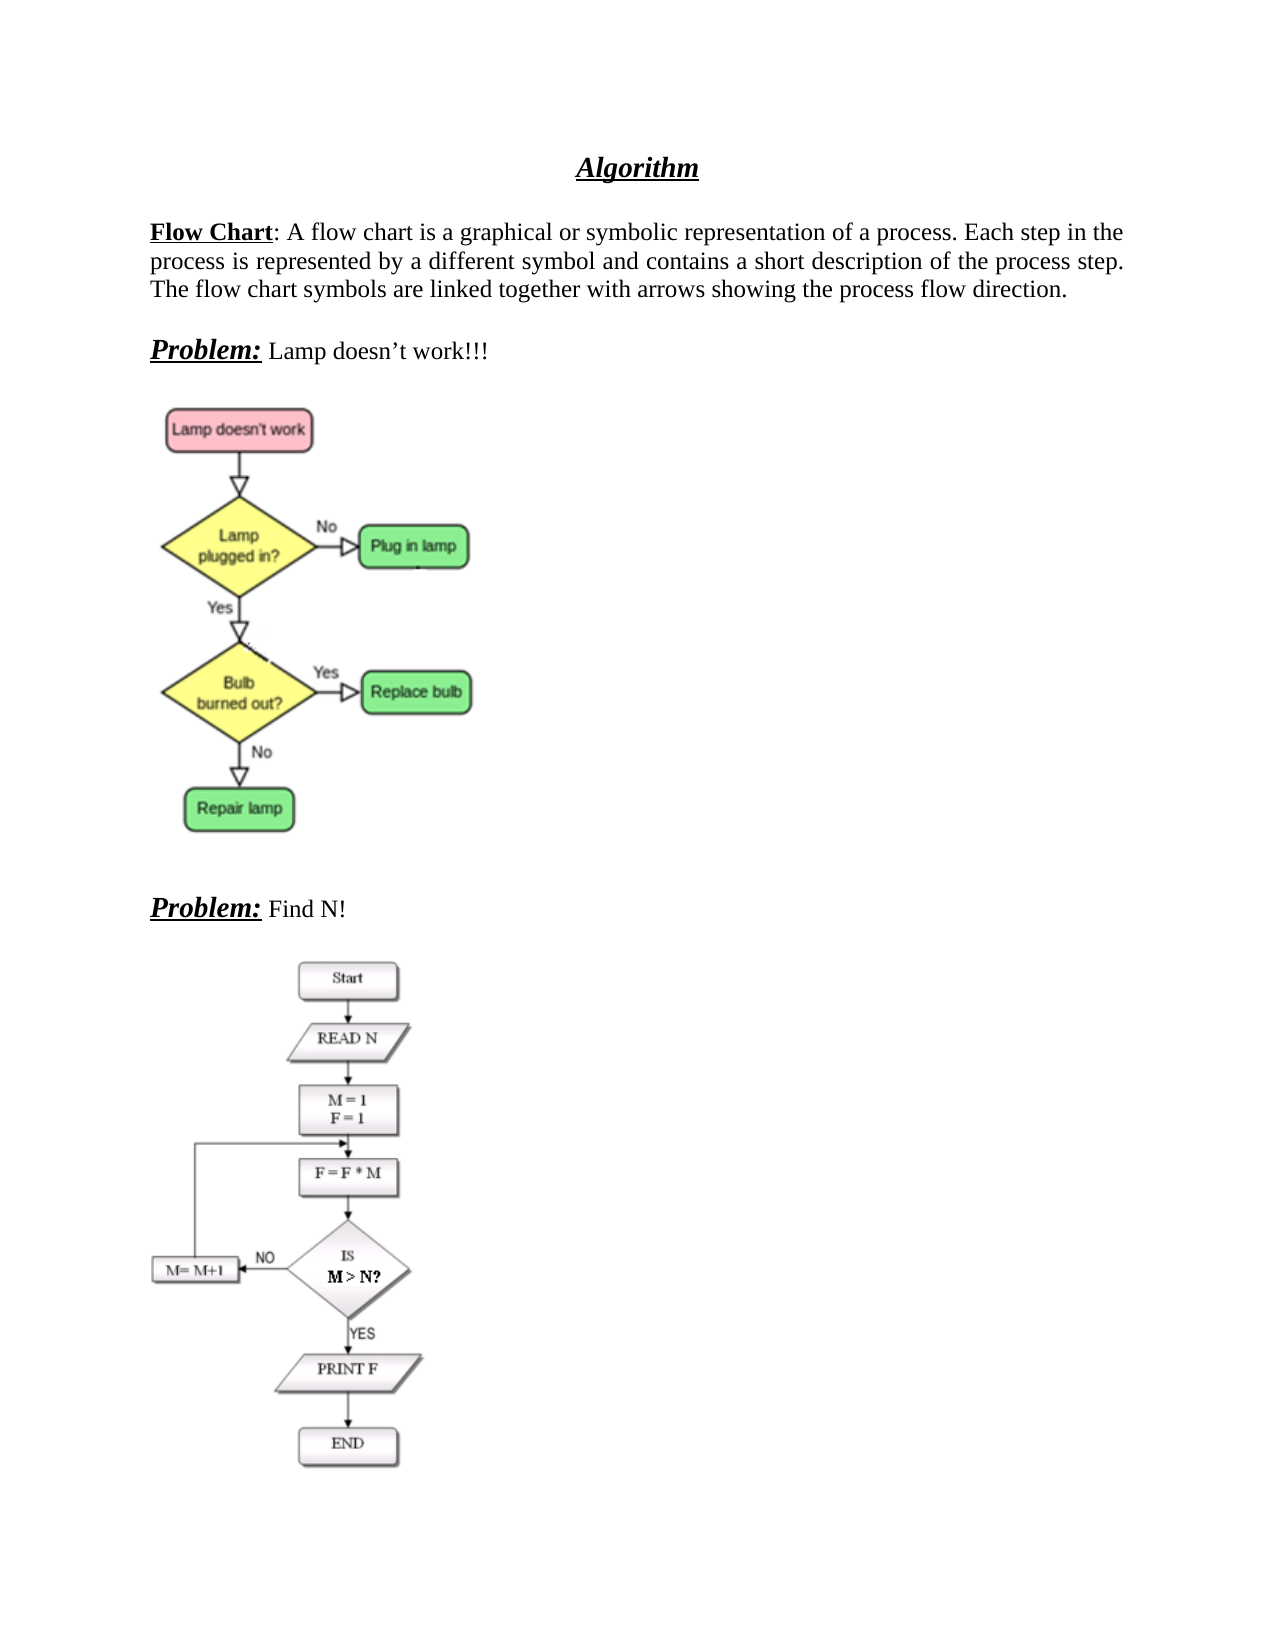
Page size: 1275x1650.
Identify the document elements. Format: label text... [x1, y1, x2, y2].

text Flow Chart: A flow chart is a graphical or symbolic representation of a process. Each step in the process is represented by a different symbol and contains a short description of the process step. The flow chart symbols are linked together with arrows showing the process flow direction. [150, 217, 1125, 303]
text Problem: Lamp doesn’t work!!! [150, 332, 1125, 366]
picture [150, 952, 446, 1477]
text Problem: Find N! [150, 890, 1125, 924]
text Algorithm [150, 150, 1125, 183]
picture [150, 394, 491, 862]
